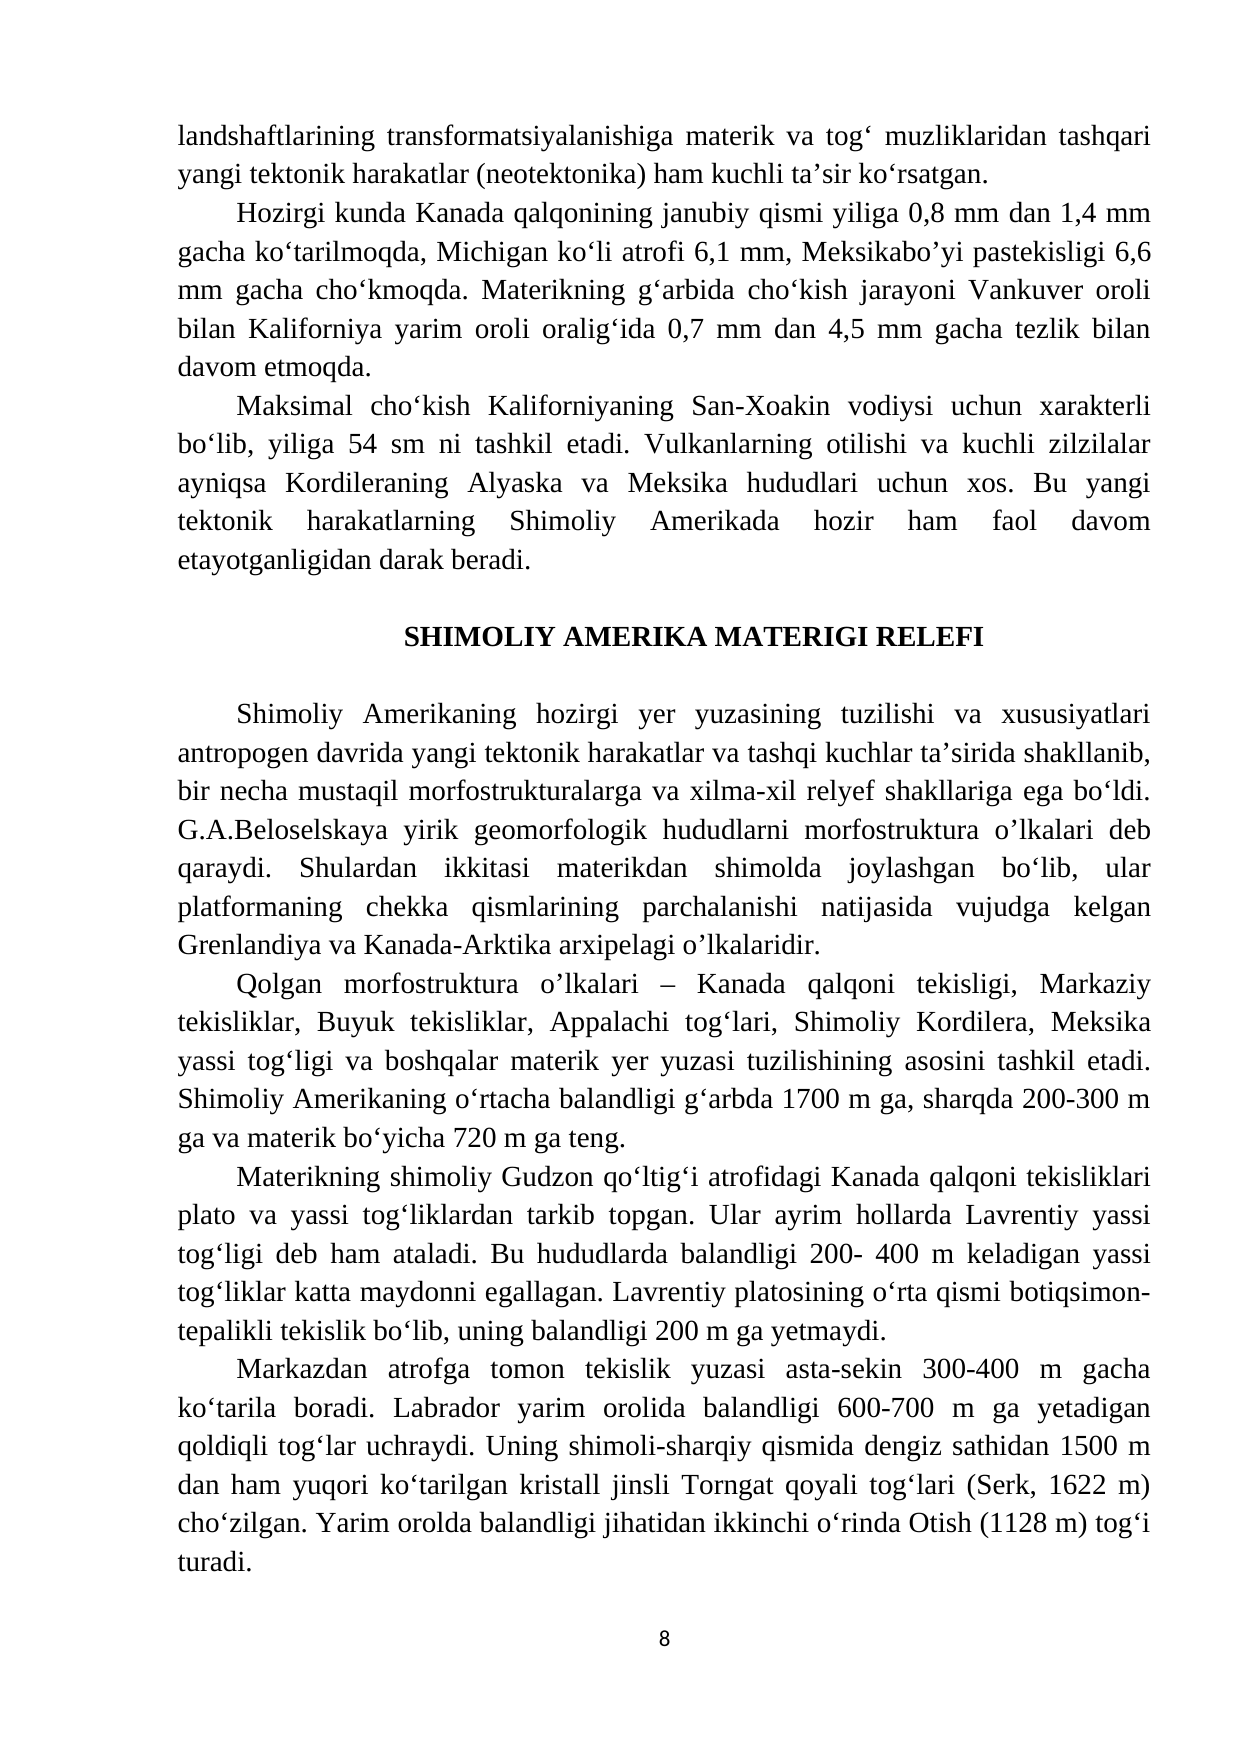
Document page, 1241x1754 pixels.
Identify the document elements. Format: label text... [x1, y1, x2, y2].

text Hozirgi kunda Kanada qalqonining janubiy qismi yiliga 0,8 mm dan 1,4 mm gacha ko‘tarilmoqda, Michigan ko‘li atrofi 6,1 mm, Meksikabo’yi pastekisligi 6,6 mm gacha cho‘kmoqda. Materikning g‘arbida cho‘kish jarayoni Vankuver oroli bilan Kaliforniya yarim oroli oralig‘ida 0,7 mm dan 4,5 mm gacha tezlik bilan davom etmoqda. [177, 195, 1152, 383]
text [177, 118, 1152, 190]
text SHIMOLIY AMERIKA MATERIGI RELEFI [177, 619, 1152, 653]
text Markazdan atrofga tomon tekislik yuzasi asta-sekin 300-400 m gacha ko‘tarila boradi. Labrador yarim orolida balandligi 600-700 m ga yetadigan qoldiqli tog‘lar uchraydi. Uning shimoli-sharqiy qismida dengiz sathidan 1500 m dan ham yuqori ko‘tarilgan kristall jinsli Torngat qoyali tog‘lari (Serk, 1622 m) cho‘zilgan. Yarim orolda balandligi jihatidan ikkinchi o‘rinda Otish (1128 m) tog‘i turadi. [177, 1351, 1152, 1578]
text Materikning shimoliy Gudzon qo‘ltig‘i atrofidagi Kanada qalqoni tekisliklari plato va yassi tog‘liklardan tarkib topgan. Ular ayrim hollarda Lavrentiy yassi tog‘ligi deb ham ataladi. Bu hududlarda balandligi 200- 400 m keladigan yassi tog‘liklar katta maydonni egallagan. Lavrentiy platosining o‘rta qismi botiqsimon-tepalikli tekislik bo‘lib, uning balandligi 200 m ga yetmaydi. [177, 1159, 1152, 1346]
text Qolgan morfostruktura o’lkalari – Kanada qalqoni tekisligi, Markaziy tekisliklar, Buyuk tekisliklar, Appalachi tog‘lari, Shimoliy Kordilera, Meksika yassi tog‘ligi va boshqalar materik yer yuzasi tuzilishining asosini tashkil etadi. Shimoliy Amerikaning o‘rtacha balandligi g‘arbda 1700 m ga, sharqda 200-300 m ga va materik bo‘yicha 720 m ga teng. [177, 966, 1152, 1154]
text Maksimal cho‘kish Kaliforniyaning San-Xoakin vodiysi uchun xarakterli bo‘lib, yiliga 54 sm ni tashkil etadi. Vulkanlarning otilishi va kuchli zilzilalar ayniqsa Kordileraning Alyaska va Meksika hududlari uchun xos. Bu yangi tektonik harakatlarning Shimoliy Amerikada hozir ham faol davom etayotganligidan darak beradi. [177, 388, 1152, 576]
text Shimoliy Amerikaning hozirgi yer yuzasining tuzilishi va xususiyatlari antropogen davrida yangi tektonik harakatlar va tashqi kuchlar ta’sirida shakllanib, bir necha mustaqil morfostrukturalarga va xilma-xil relyef shakllariga ega bo‘ldi. G.A.Beloselskaya yirik geomorfologik hududlarni morfostruktura o’lkalari deb qaraydi. Shulardan ikkitasi materikdan shimolda joylashgan bo‘lib, ular platformaning chekka qismlarining parchalanishi natijasida vujudga kelgan Grenlandiya va Kanada-Arktika arxipelagi o’lkalaridir. [177, 696, 1152, 961]
